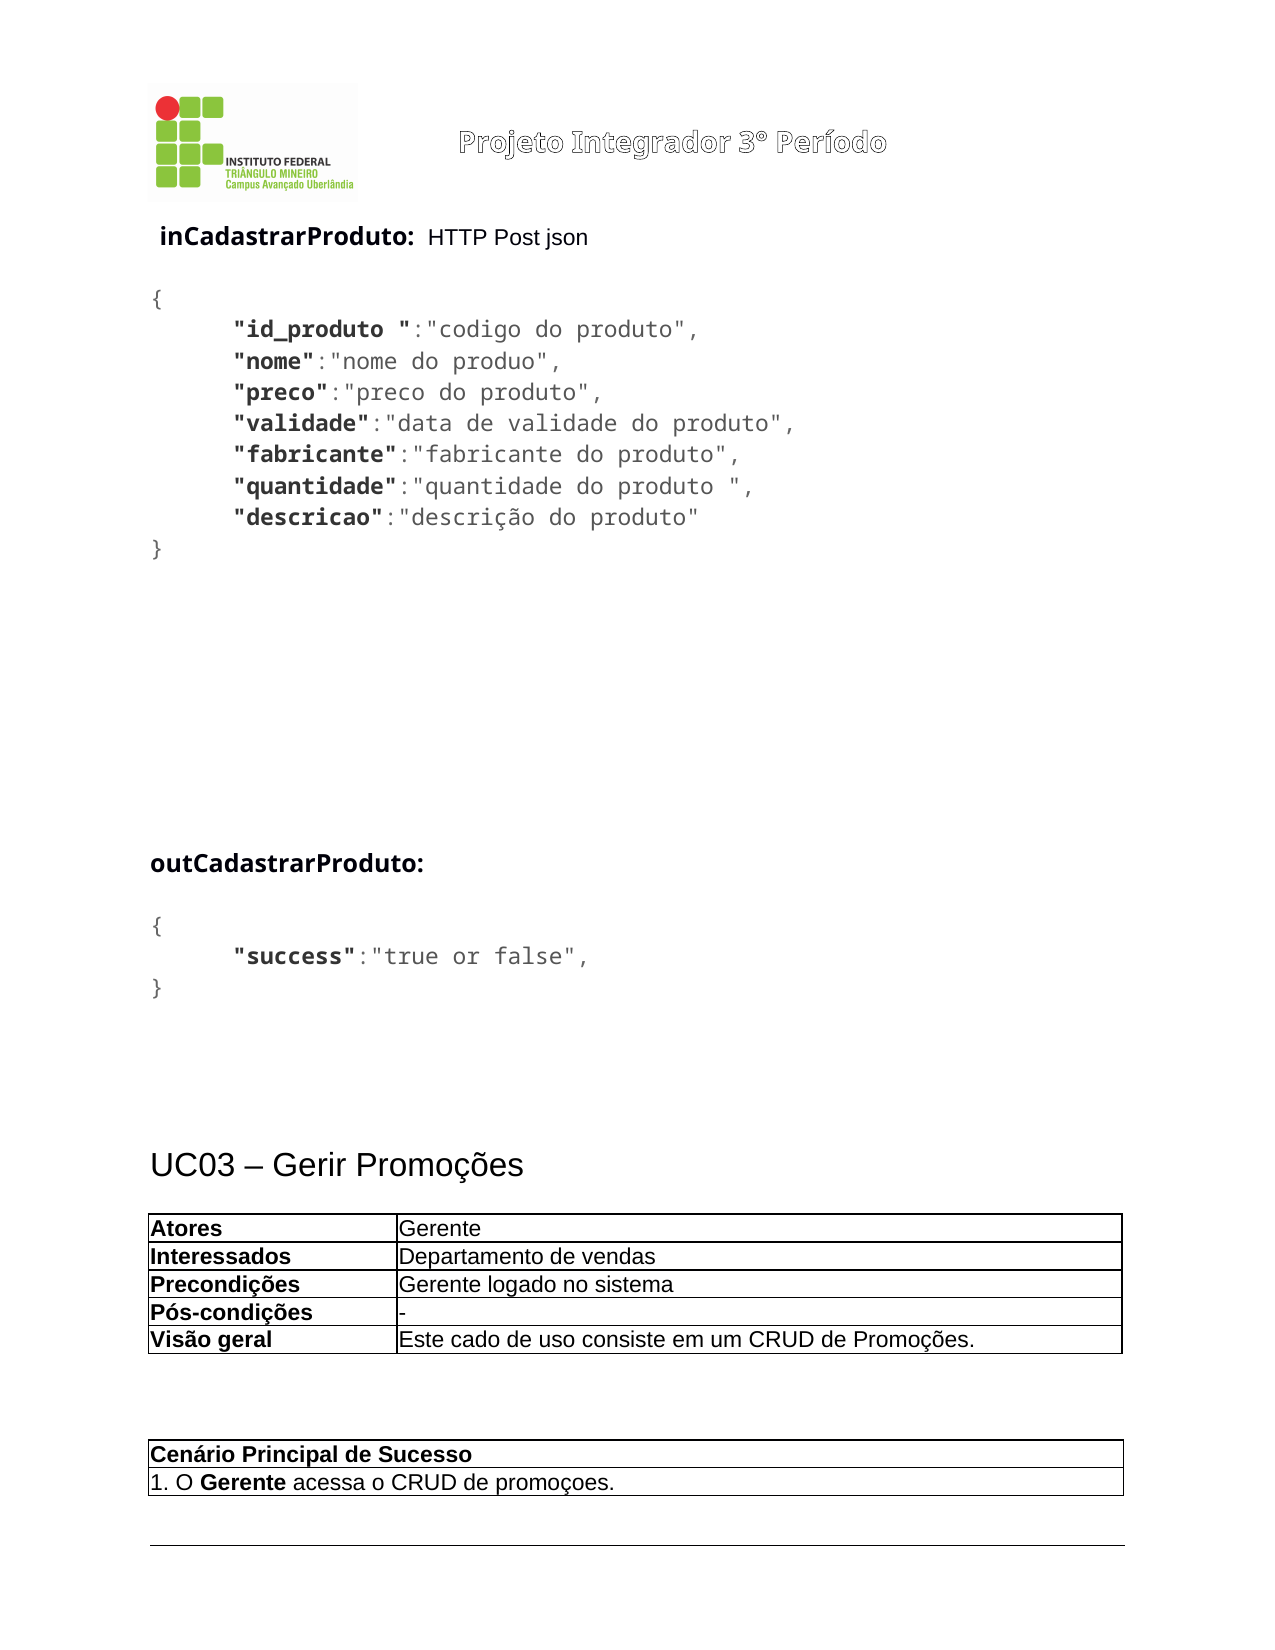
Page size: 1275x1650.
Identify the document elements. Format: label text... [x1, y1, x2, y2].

table_cell Gerente logado no sistema [398, 1271, 1121, 1297]
text { "id_produto ":"codigo do produto", "nome":"nome do produo", "preco":"preco do produto", "validade":"data de validade do produto", "fabricante":"fabricante do produto", "quantidade":"quantidade do produto ", "descricao":"descrição do produto" } [150, 282, 1125, 563]
text inCadastrarProduto: HTTP Post json [150, 214, 1125, 253]
text outCadastrarProduto: [150, 846, 1125, 879]
text { "success":"true or false", } [150, 909, 1125, 1002]
table_cell Este cado de uso consiste em um CRUD de Promoções. [398, 1326, 1121, 1353]
table_cell Pós-condições [149, 1298, 396, 1325]
table_cell Departamento de vendas [398, 1243, 1121, 1269]
picture [147, 83, 358, 202]
table_cell Precondições [149, 1271, 396, 1297]
table_header Atores [149, 1215, 396, 1241]
table_cell Visão geral [149, 1326, 396, 1353]
table_cell - [398, 1298, 1121, 1325]
text UC03 – Gerir Promoções [150, 1146, 1125, 1184]
table_header Gerente [398, 1215, 1121, 1241]
table_header Cenário Principal de Sucesso [149, 1441, 1123, 1467]
table_cell Interessados [149, 1243, 396, 1269]
